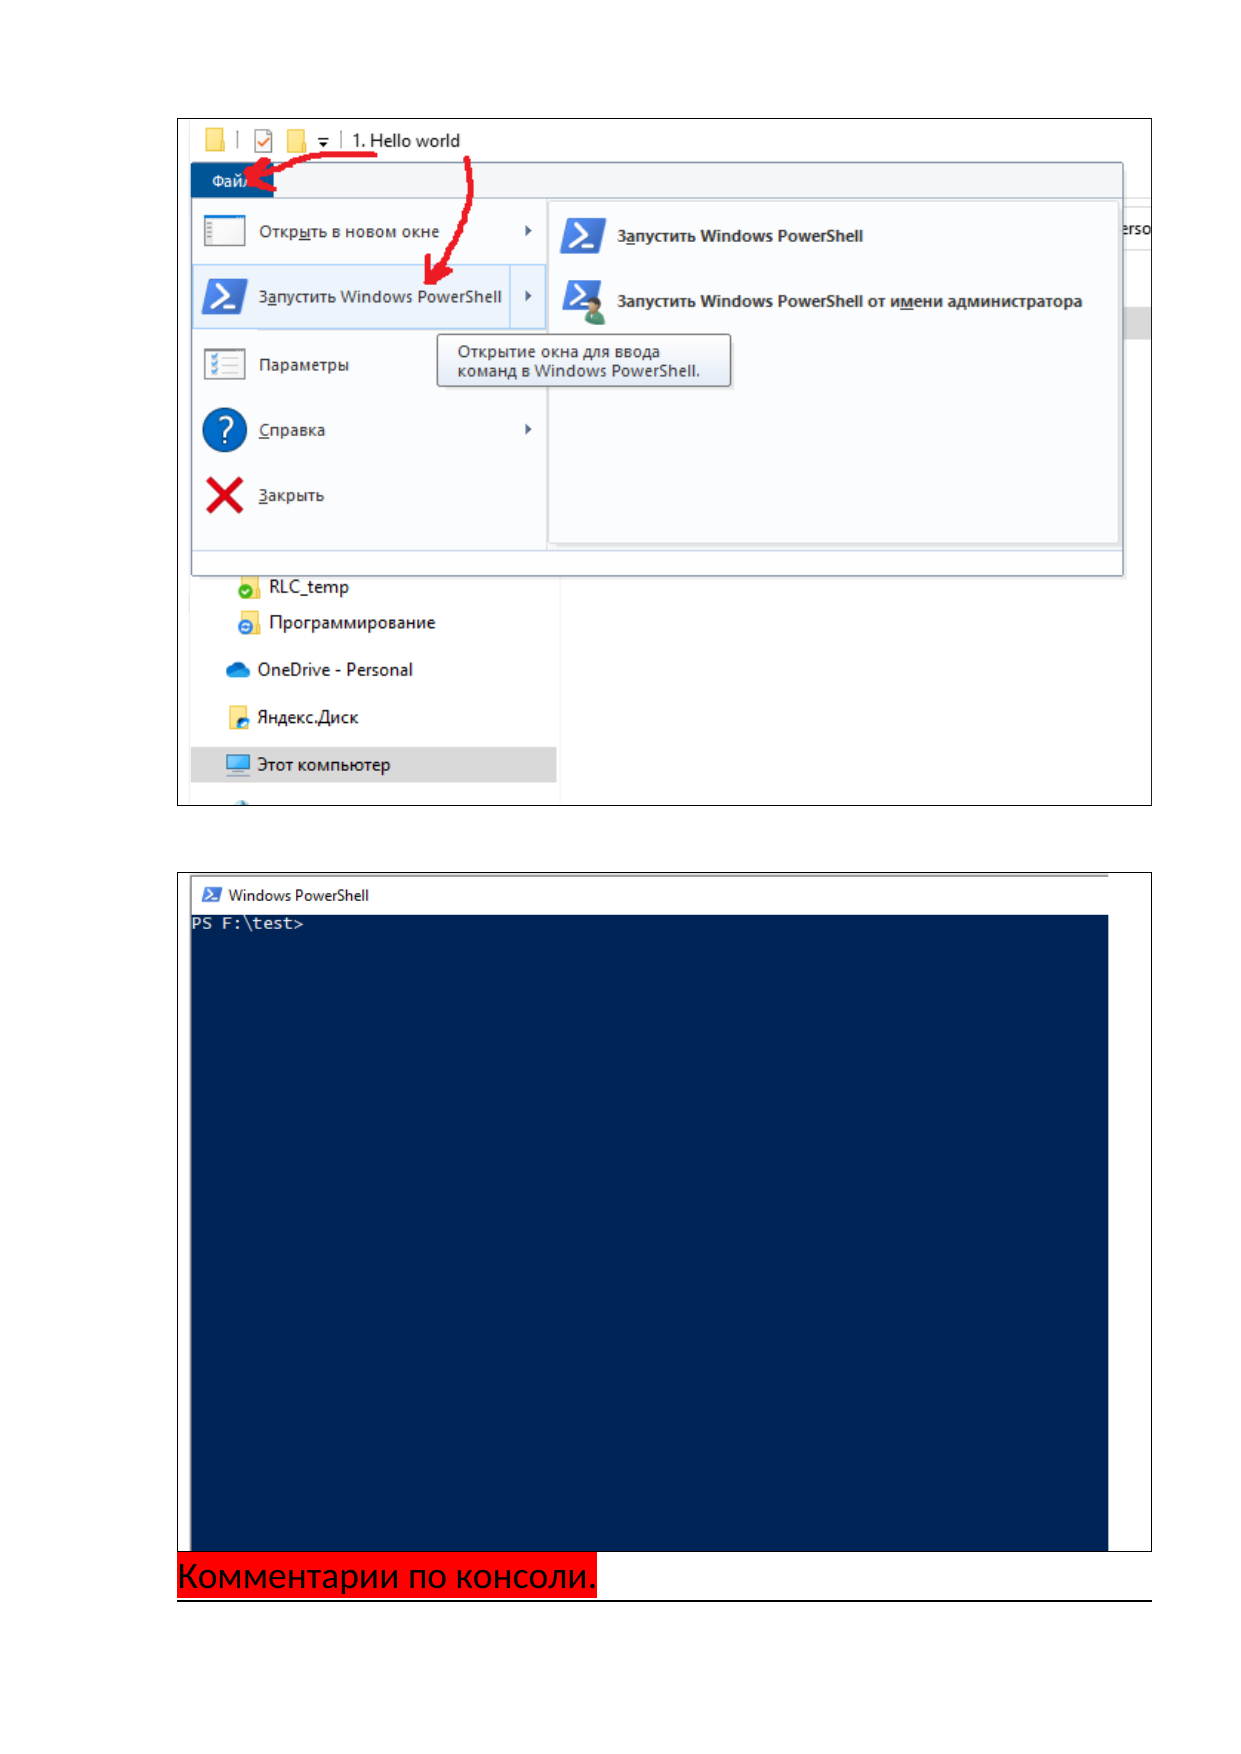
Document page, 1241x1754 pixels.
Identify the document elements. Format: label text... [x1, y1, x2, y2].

picture [188, 873, 1109, 1551]
table_header [1109, 873, 1151, 1551]
table_header [178, 873, 188, 1551]
text Комментарии по консоли. [177, 1552, 1152, 1600]
table_header [178, 119, 188, 805]
picture [188, 119, 1152, 805]
